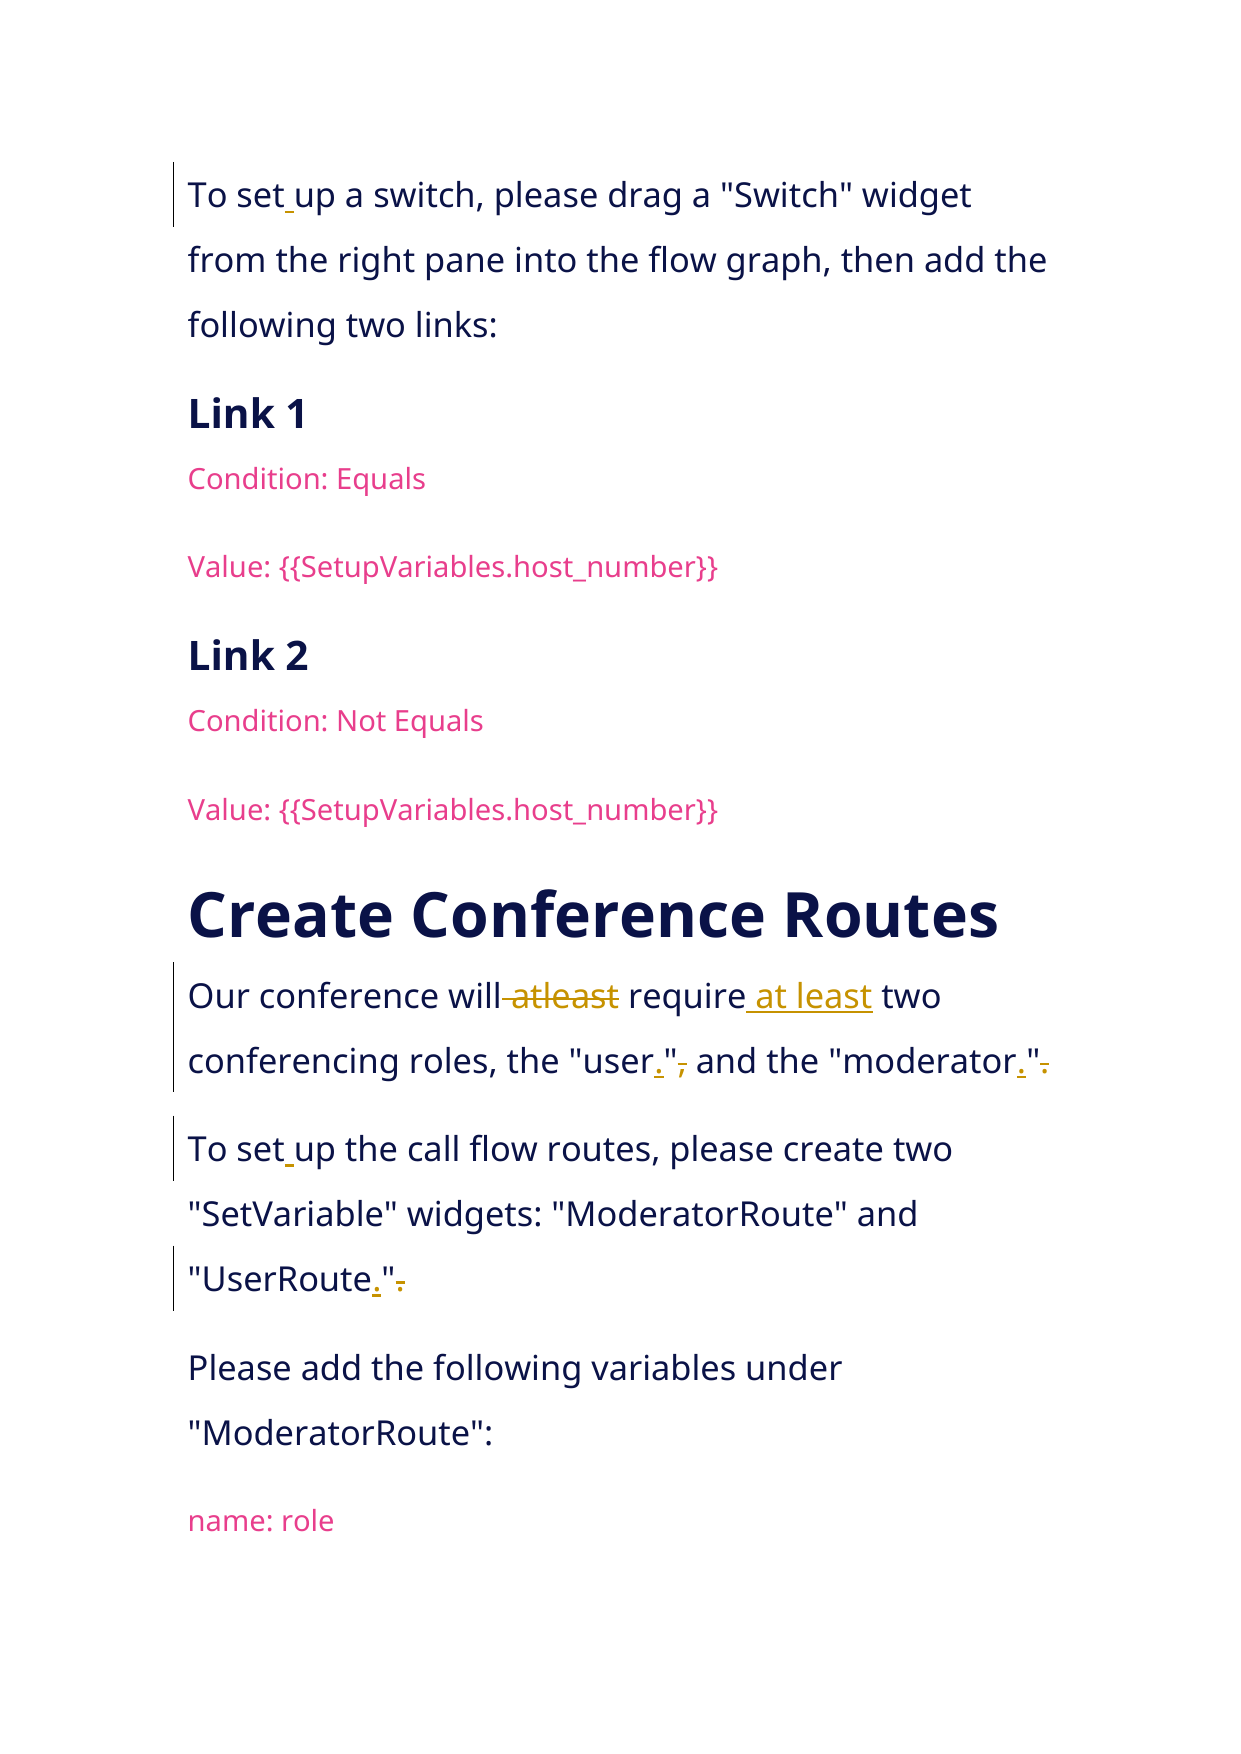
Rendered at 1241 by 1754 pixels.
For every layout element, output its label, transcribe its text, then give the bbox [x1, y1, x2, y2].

subtitle Link 1 [187, 381, 1053, 446]
text Value: {{SetupVariables.host_number}} [187, 534, 1053, 599]
text Condition: Equals [187, 446, 1053, 511]
text Please add the following variables under "ModeratorRoute": [187, 1334, 1053, 1464]
text To setup the call flow routes, please create two "SetVariable" widgets: "ModeratorRoute" and "UserRoute" [187, 1116, 1053, 1311]
text Condition: Not Equals [187, 688, 1053, 753]
subtitle Link 2 [187, 623, 1053, 688]
text name: role [187, 1488, 1053, 1553]
subtitle Create Conference Routes [187, 865, 1053, 962]
text To setup a switch, please drag a "Switch" widget from the right pane into the flow graph, then add the following two links: [187, 162, 1053, 357]
text Our conference will require two conferencing roles, the "user" and the "moderator" [187, 962, 1053, 1092]
text Value: {{SetupVariables.host_number}} [187, 776, 1053, 841]
